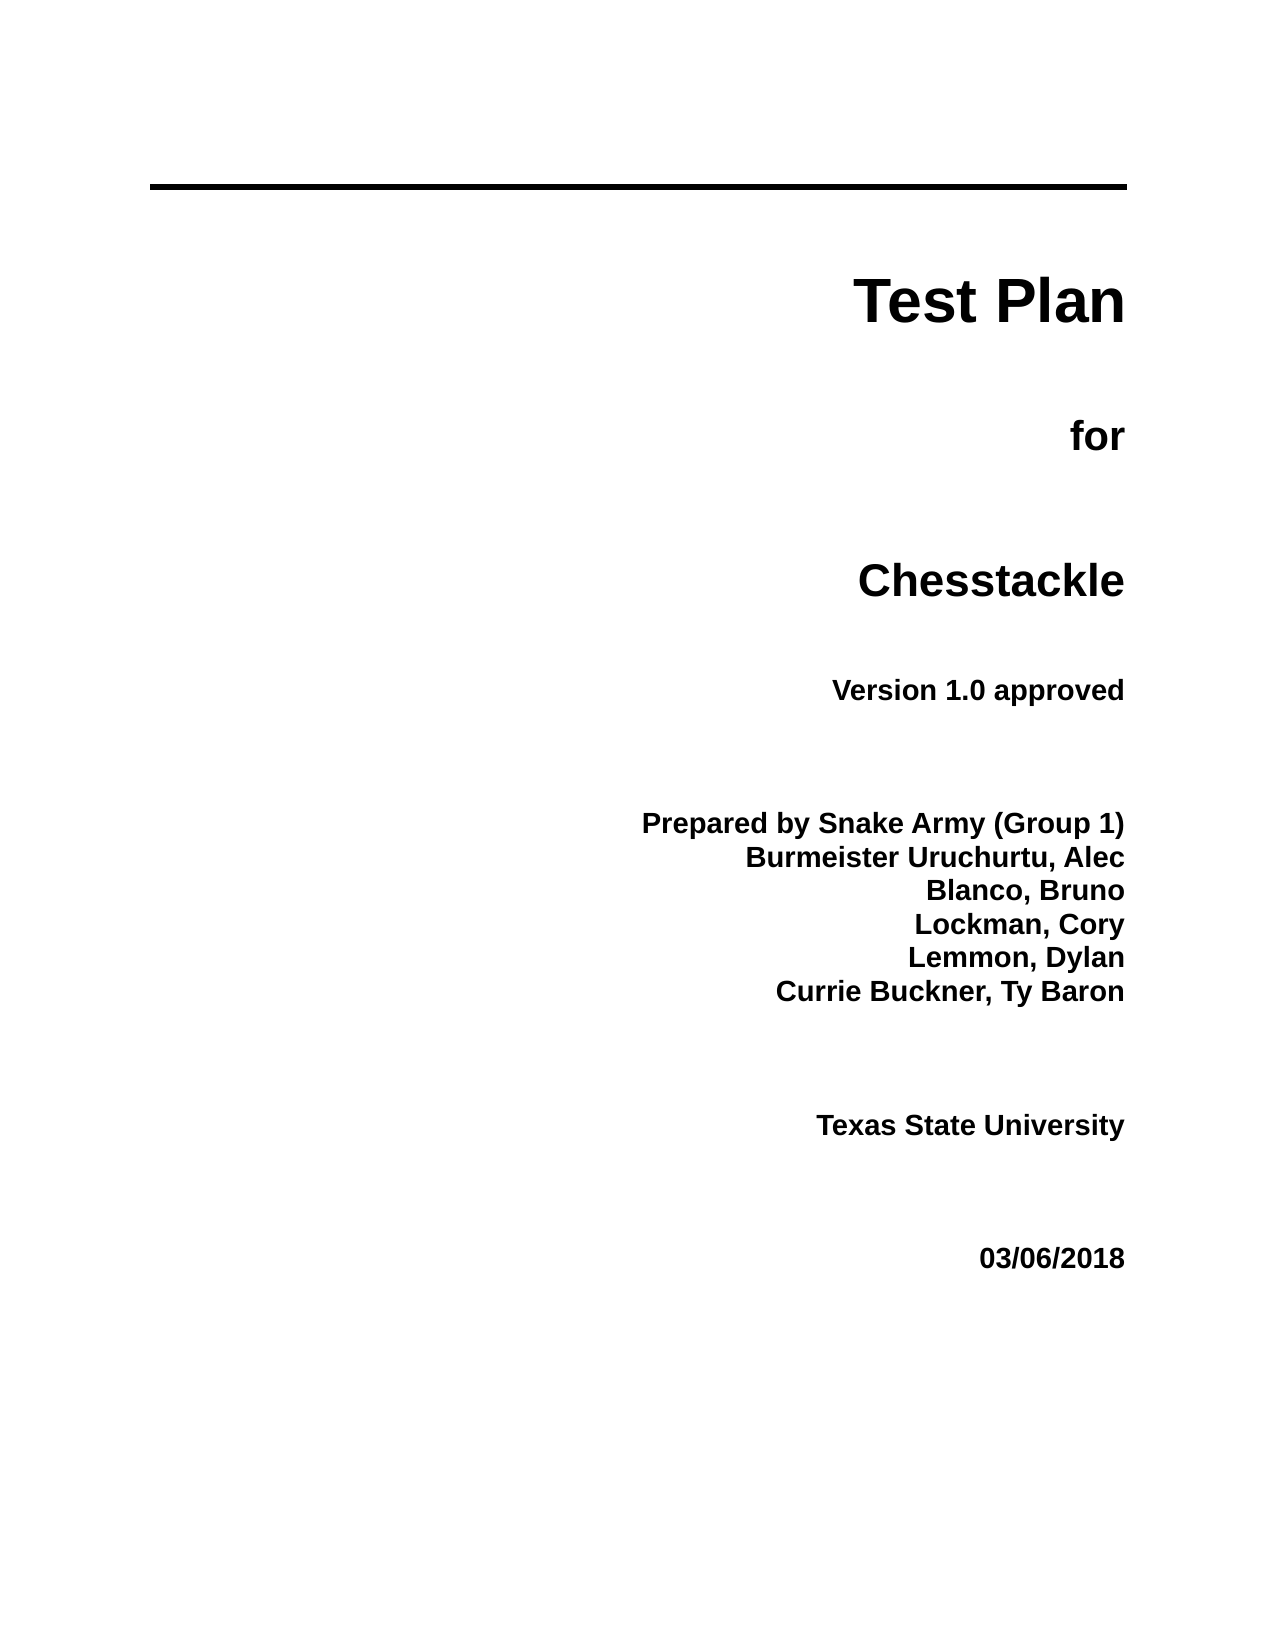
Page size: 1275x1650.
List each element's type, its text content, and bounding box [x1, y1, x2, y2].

text Prepared by Snake Army (Group 1) [150, 806, 1125, 840]
text Version 1.0 approved [150, 673, 1125, 706]
text Burmeister Uruchurtu, Alec [150, 840, 1125, 873]
text 03/06/2018 [150, 1241, 1125, 1275]
text Lemmon, Dylan [150, 941, 1125, 974]
title for [150, 411, 1125, 512]
title Chesstackle [150, 553, 1125, 606]
text Blanco, Bruno [150, 873, 1125, 907]
text Lockman, Cory [150, 907, 1125, 941]
text Currie Buckner, Ty Baron [150, 974, 1125, 1008]
text Texas State University [150, 1108, 1125, 1141]
title Test Plan [150, 190, 1127, 336]
